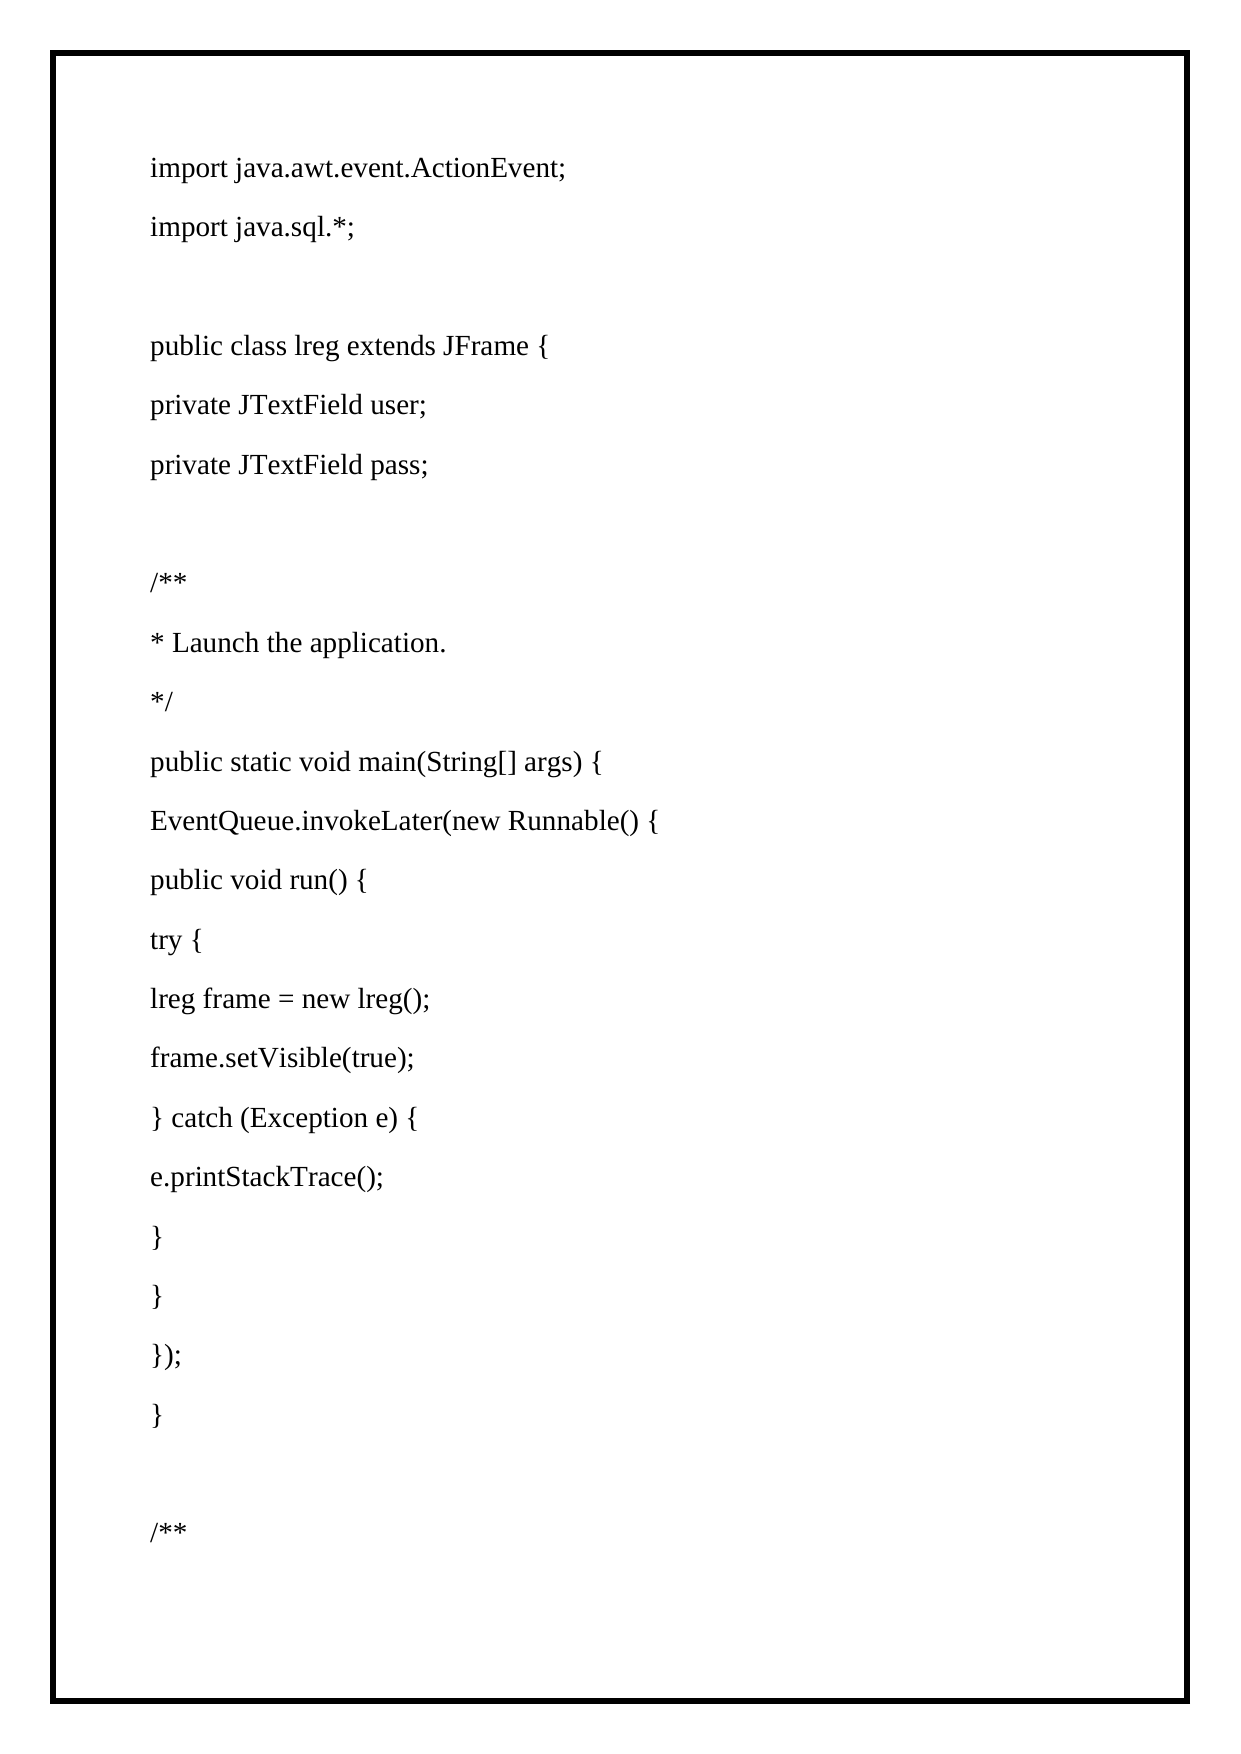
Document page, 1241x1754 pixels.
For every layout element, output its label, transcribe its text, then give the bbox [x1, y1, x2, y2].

text try { [150, 922, 1090, 955]
text }); [150, 1337, 1090, 1371]
text /** [150, 566, 1090, 599]
text } [150, 1219, 1090, 1252]
text private JTextField user; [150, 387, 1090, 421]
text } [150, 1278, 1090, 1312]
text e.printStackTrace(); [150, 1159, 1090, 1193]
text EventQueue.invokeLater(new Runnable() { [150, 803, 1090, 837]
text import java.awt.event.ActionEvent; [150, 150, 1090, 183]
text public static void main(String[] args) { [150, 744, 1090, 777]
text lreg frame = new lreg(); [150, 981, 1090, 1015]
text public void run() { [150, 862, 1090, 896]
text */ [150, 684, 1090, 718]
text } catch (Exception e) { [150, 1100, 1090, 1133]
text import java.sql.*; [150, 209, 1090, 243]
text public class lreg extends JFrame { [150, 328, 1090, 362]
text private JTextField pass; [150, 447, 1090, 480]
text } [150, 1397, 1090, 1430]
text * Launch the application. [150, 625, 1090, 658]
text frame.setVisible(true); [150, 1041, 1090, 1074]
text /** [150, 1516, 1090, 1549]
